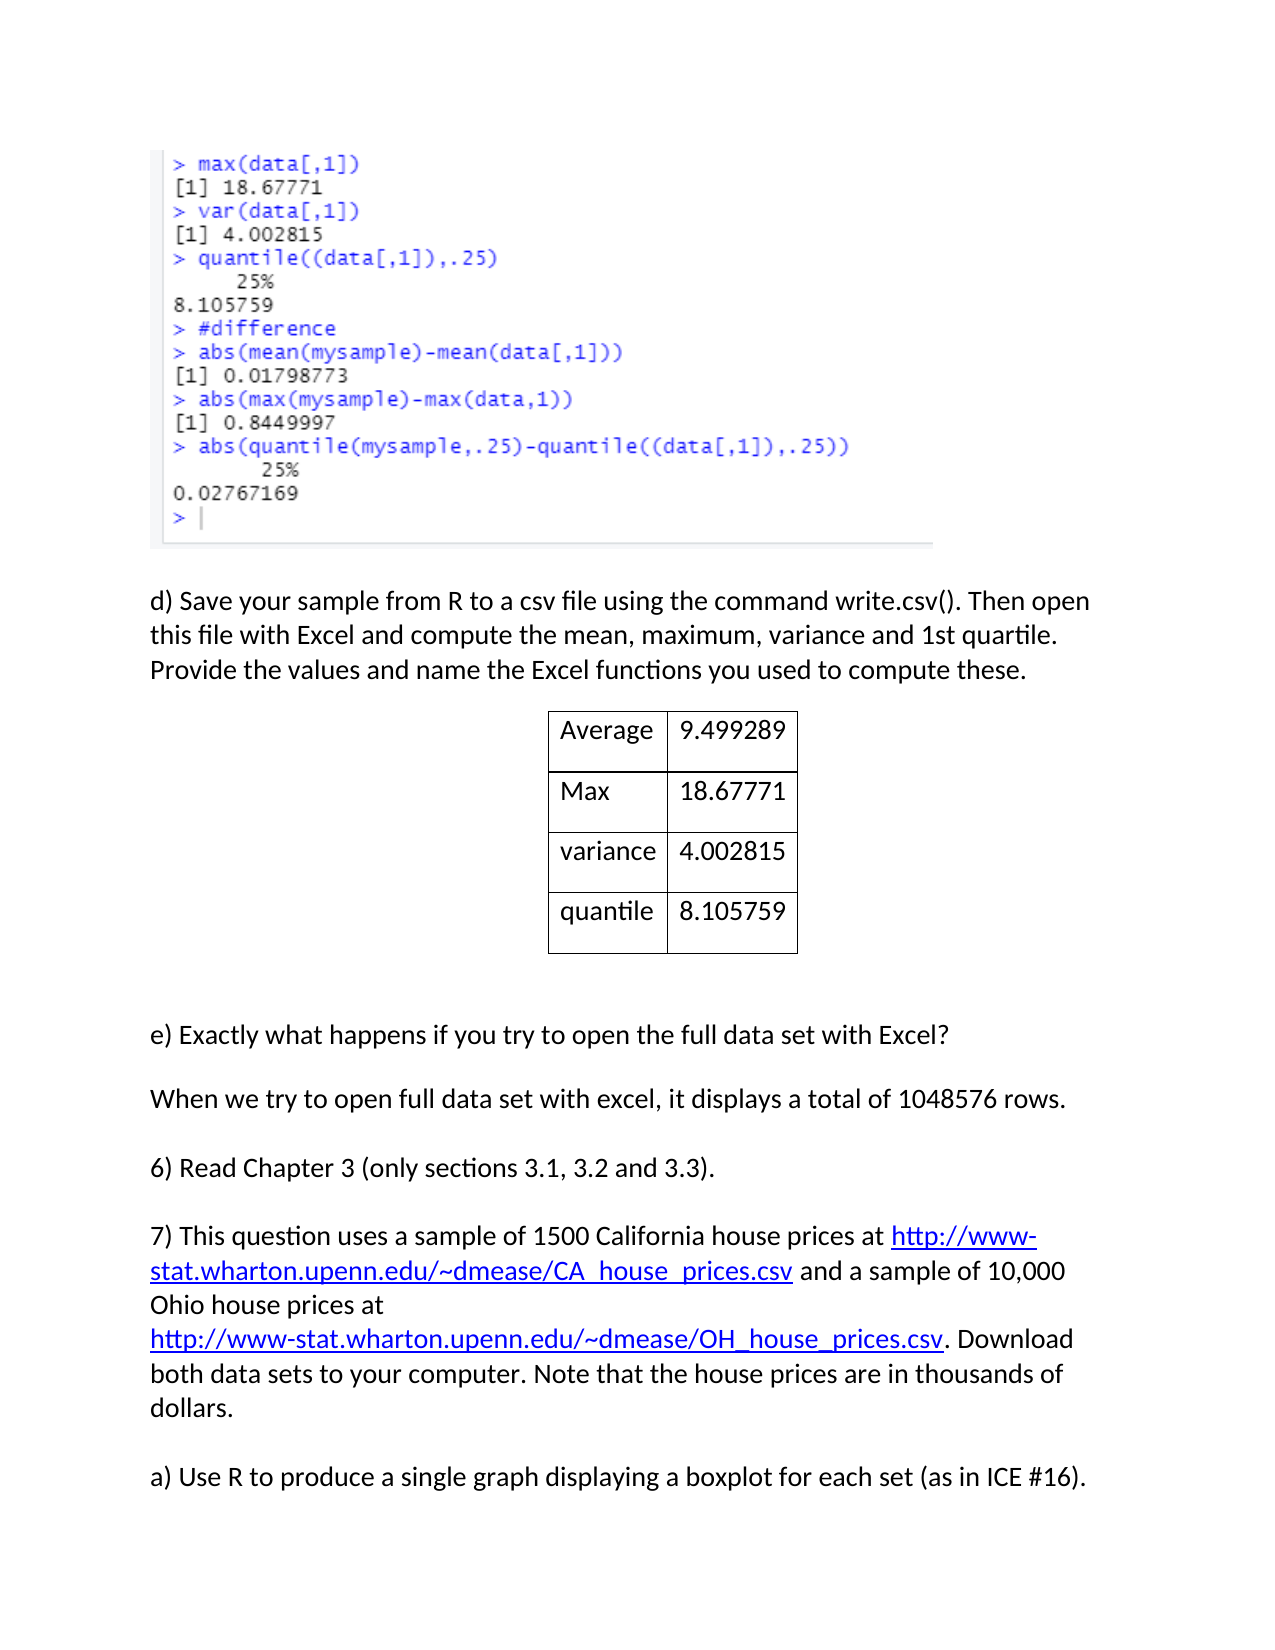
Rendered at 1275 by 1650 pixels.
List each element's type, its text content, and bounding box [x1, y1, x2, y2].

table_cell 18.67771 [668, 773, 797, 832]
table_cell Max [549, 773, 667, 832]
picture [150, 150, 933, 549]
text e) Exactly what happens if you try to open the full data set with Excel? [150, 983, 1125, 1052]
table_cell 8.105759 [668, 893, 797, 953]
table_cell 4.002815 [668, 833, 797, 892]
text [150, 1081, 1125, 1493]
table_header 9.499289 [668, 712, 797, 771]
table_cell variance [549, 833, 667, 892]
table_cell quantile [549, 893, 667, 953]
table_header Average [549, 712, 667, 771]
